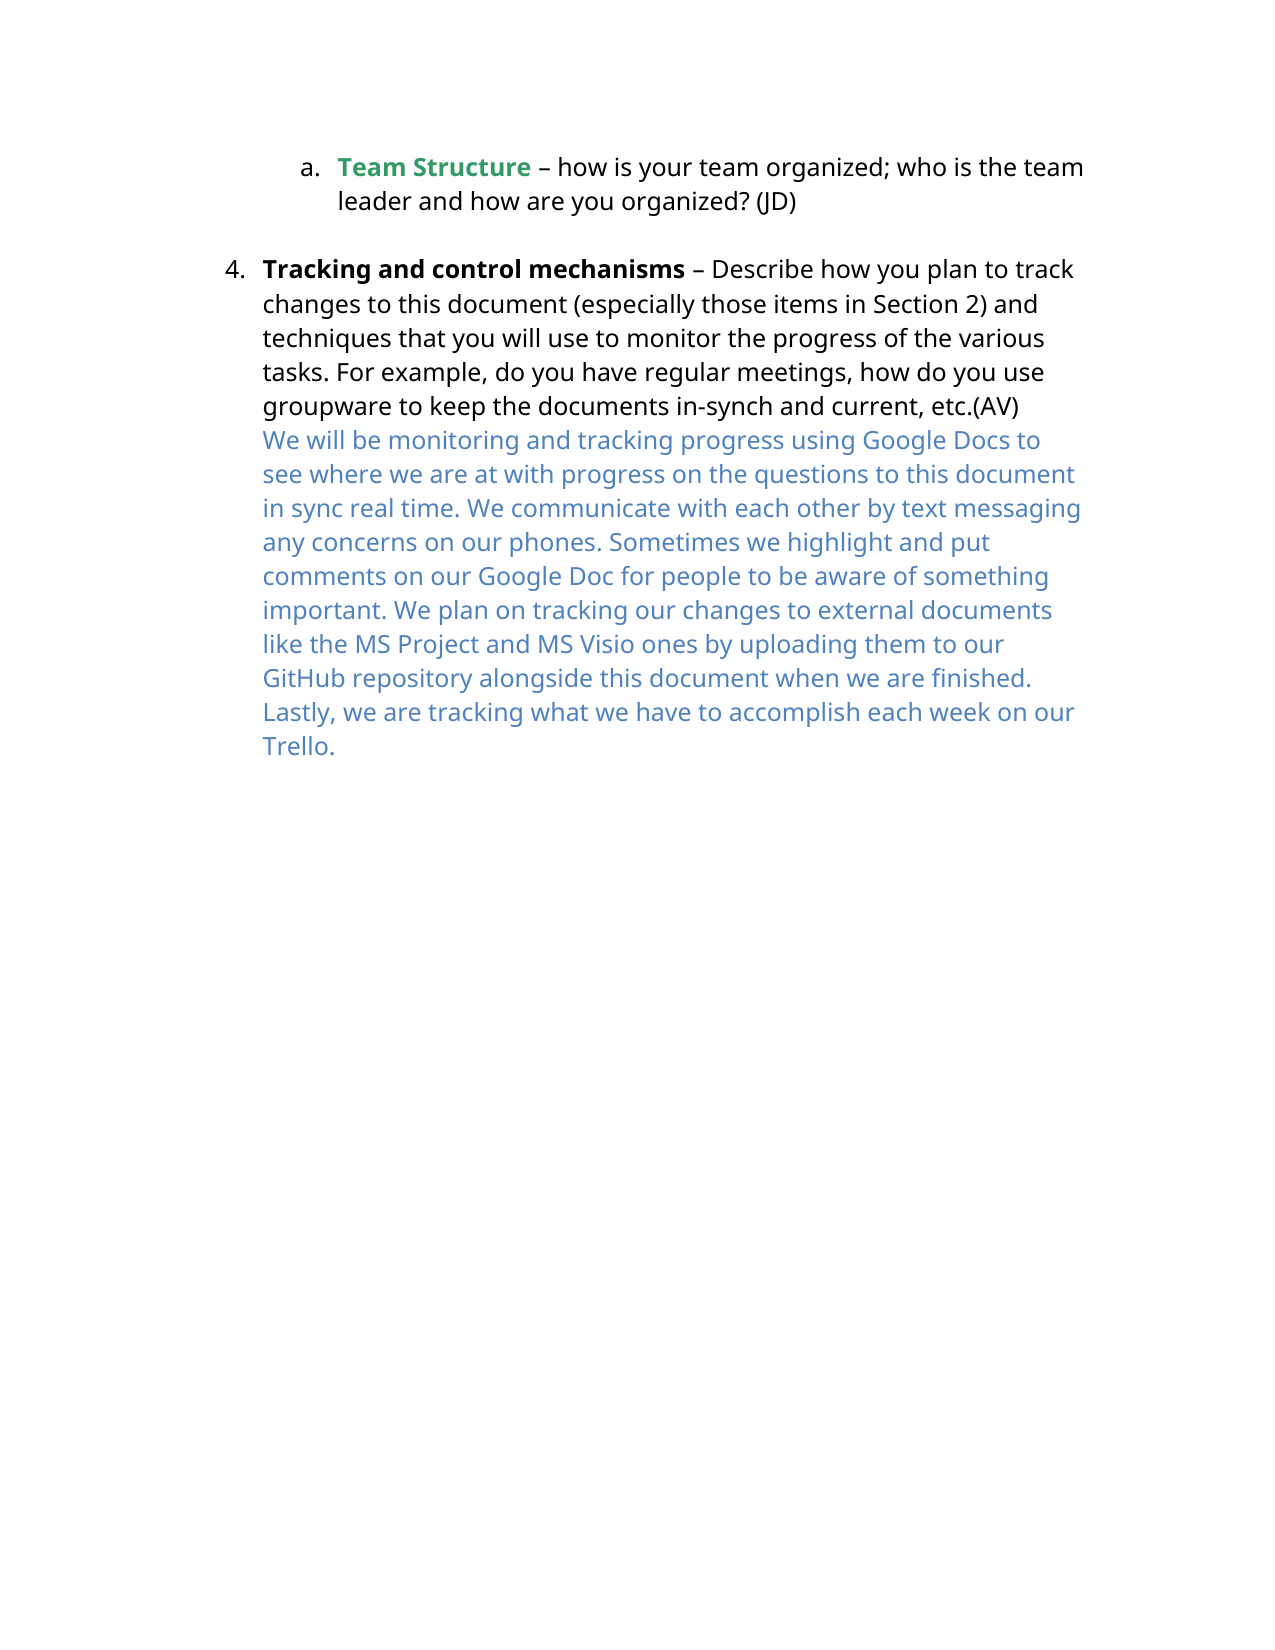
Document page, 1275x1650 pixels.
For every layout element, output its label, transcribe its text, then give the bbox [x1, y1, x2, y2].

text We will be monitoring and tracking progress using Google Docs to see where we are at with progress on the questions to this document in sync real time. We communicate with each other by text messaging any concerns on our phones. Sometimes we highlight and put comments on our Google Doc for people to be aware of something important. We plan on tracking our changes to external documents like the MS Project and MS Visio ones by uploading them to our GitHub repository alongside this document when we are finished. Lastly, we are tracking what we have to accomplish each week on our Trello. [262, 422, 1087, 763]
list Team Structure – how is your team organized; who is the team leader and how are you organized? (JD) [300, 150, 1087, 218]
list Tracking and control mechanisms – Describe how you plan to track changes to this document (especially those items in Section 2) and techniques that you will use to monitor the progress of the various tasks. For example, do you have regular meetings, how do you use groupware to keep the documents in-synch and current, etc.(AV) [225, 252, 1087, 422]
